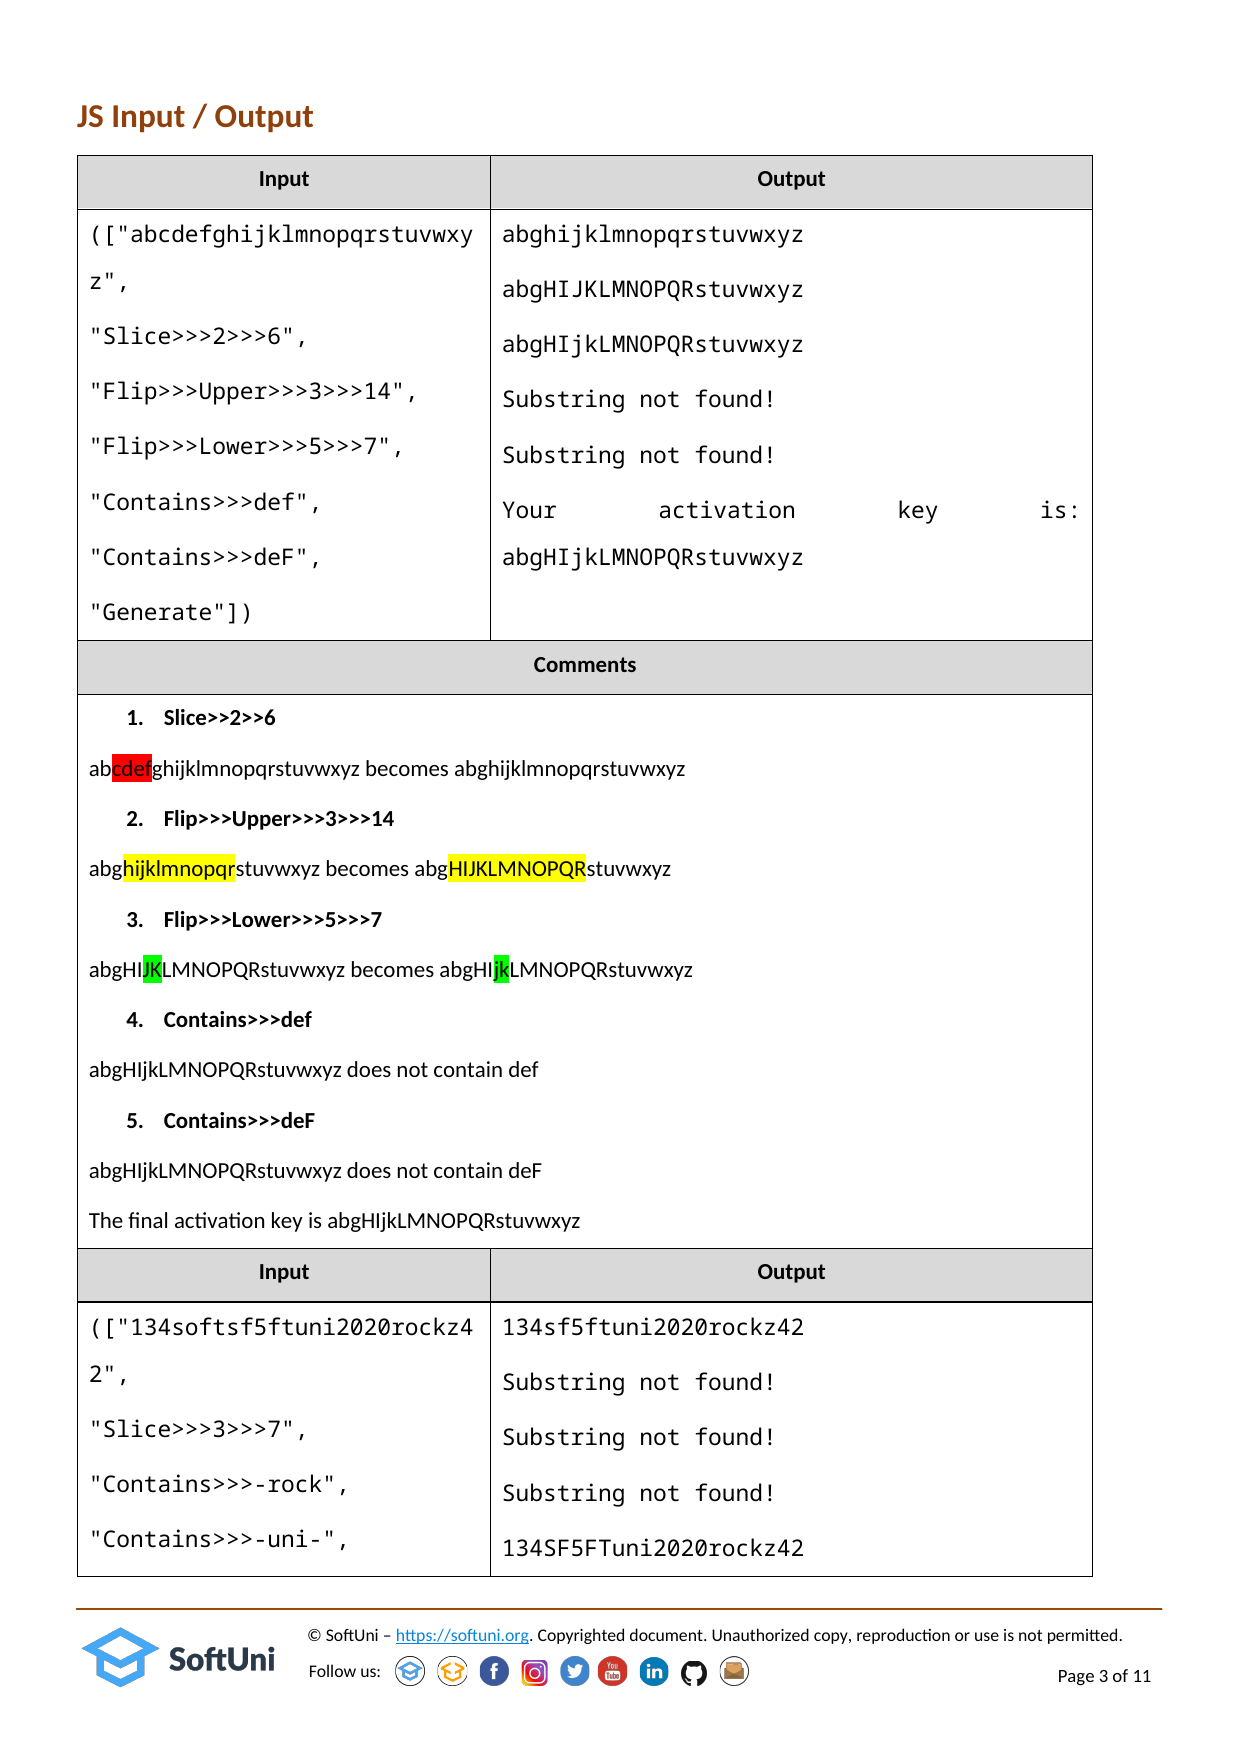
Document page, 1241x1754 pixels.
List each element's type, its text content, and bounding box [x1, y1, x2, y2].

picture [639, 1657, 648, 1665]
table_cell Output [491, 1249, 1092, 1301]
picture [660, 1657, 669, 1665]
text JS Input / Output [77, 95, 1163, 136]
picture [437, 1656, 468, 1686]
picture [719, 1656, 749, 1686]
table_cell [78, 1303, 490, 1576]
picture [521, 1660, 548, 1686]
picture [75, 1621, 281, 1693]
table_header Output [491, 156, 1092, 208]
picture [681, 1661, 707, 1686]
table_header Input [78, 156, 490, 208]
picture [660, 1678, 669, 1686]
table_cell Slice>>2>>6 abcdefghijklmnopqrstuvwxyz becomes abghijklmnopqrstuvwxyz Flip>>>Upper>>>3>>>14 abghijklmnopqrstuvwxyz becomes abgHIJKLMNOPQRstuvwxyz Flip>>>Lower>>>5>>>7 abgHIJKLMNOPQRstuvwxyz becomes abgHIjkLMNOPQRstuvwxyz Contains>>>def abgHIjkLMNOPQRstuvwxyz does not contain def Contains>>>deF abgHIjkLMNOPQRstuvwxyz does not contain deF The final activation key is abgHIjkLMNOPQRstuvwxyz [78, 695, 1092, 1248]
picture [639, 1678, 648, 1686]
picture [560, 1656, 590, 1686]
table_cell Comments [78, 641, 1092, 694]
table_cell abghijklmnopqrstuvwxyz abgHIJKLMNOPQRstuvwxyz abgHIjkLMNOPQRstuvwxyz Substring not found! Substring not found! Your activation key is: abgHIjkLMNOPQRstuvwxyz [491, 210, 1092, 640]
picture [597, 1656, 628, 1686]
picture [653, 1669, 662, 1678]
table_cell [491, 1303, 1092, 1576]
picture [479, 1656, 509, 1686]
table_cell Input [78, 1249, 490, 1301]
picture [395, 1656, 425, 1686]
table_cell (["abcdefghijklmnopqrstuvwxyz", "Slice>>>2>>>6", "Flip>>>Upper>>>3>>>14", "Flip>>>Lower>>>5>>>7", "Contains>>>def", "Contains>>>deF", "Generate"]) [78, 210, 490, 640]
